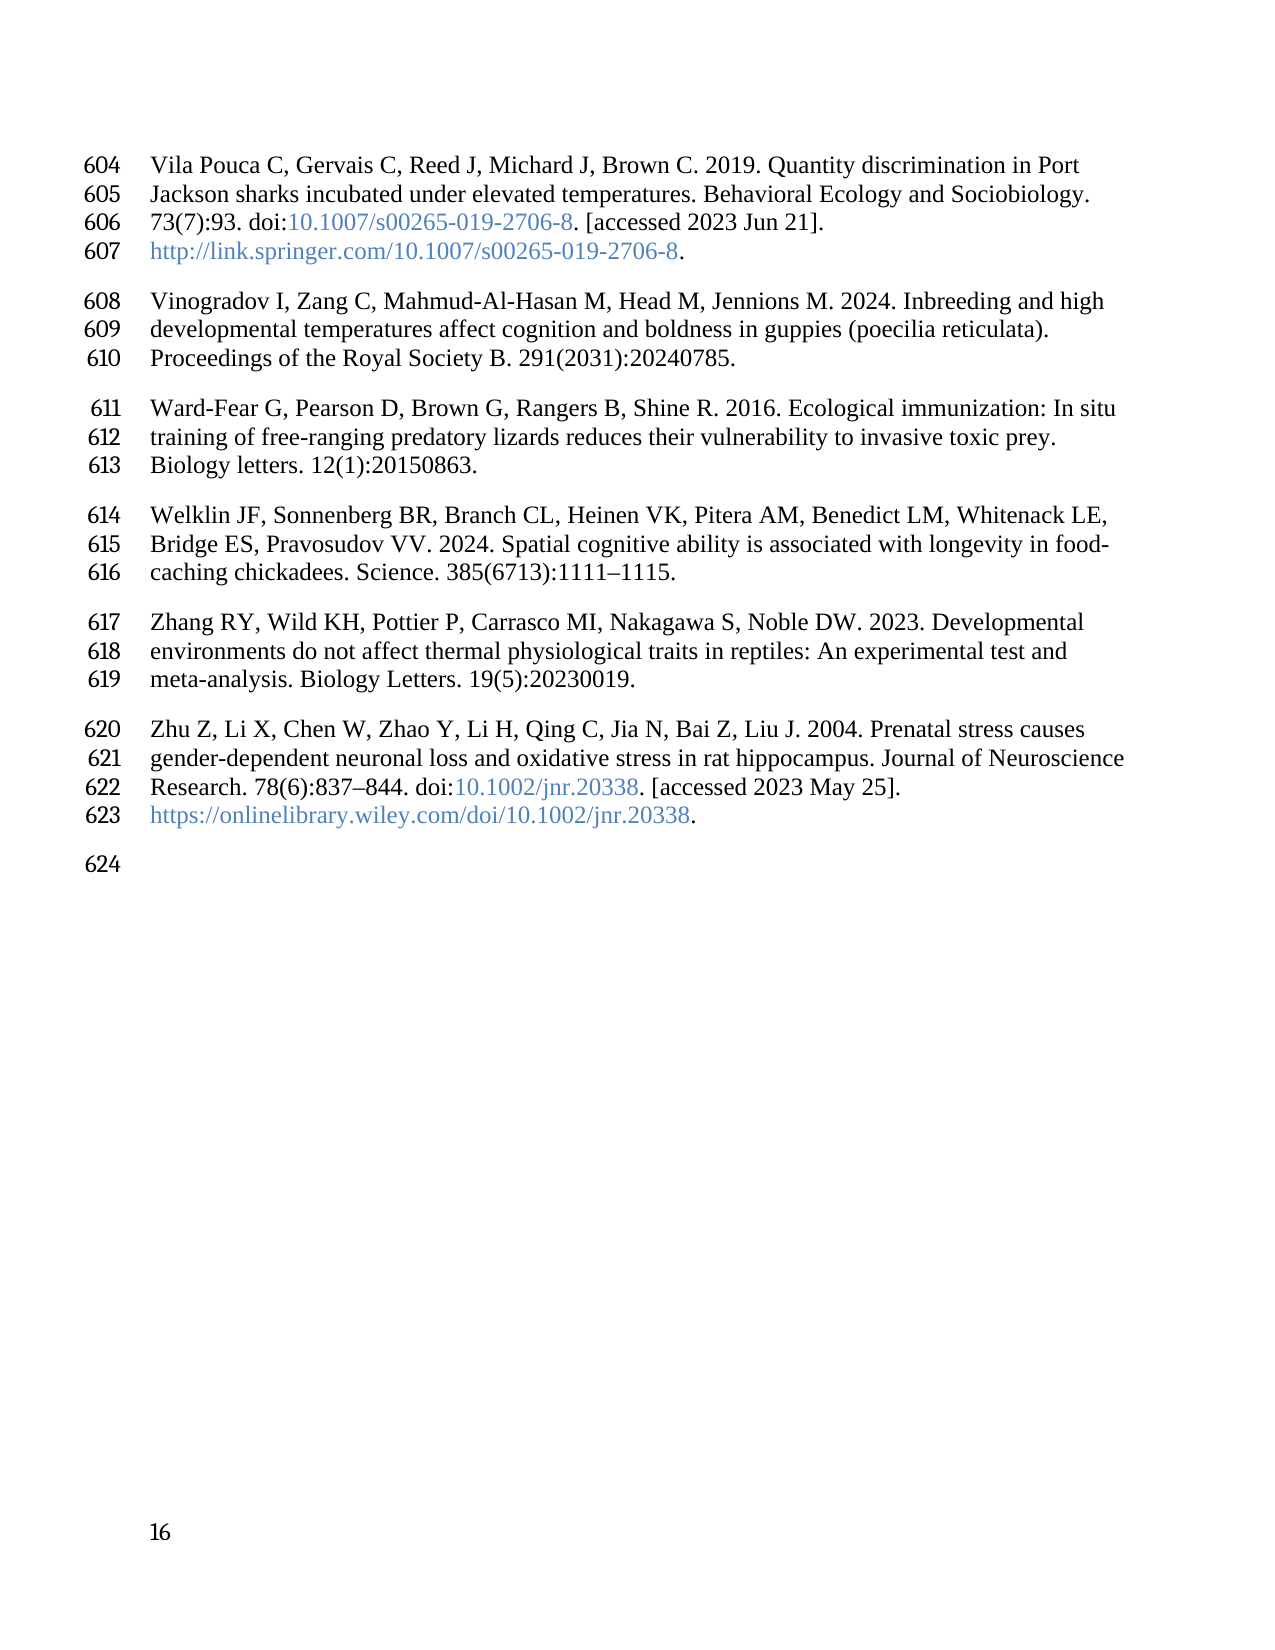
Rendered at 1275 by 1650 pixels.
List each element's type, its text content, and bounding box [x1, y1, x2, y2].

text Ward-Fear G, Pearson D, Brown G, Rangers B, Shine R. 2016. Ecological immunization: In situ training of free-ranging predatory lizards reduces their vulnerability to invasive toxic prey. Biology letters. 12(1):20150863. [150, 393, 1125, 479]
text Vinogradov I, Zang C, Mahmud-Al-Hasan M, Head M, Jennions M. 2024. Inbreeding and high developmental temperatures affect cognition and boldness in guppies (poecilia reticulata). Proceedings of the Royal Society B. 291(2031):20240785. [150, 286, 1125, 372]
text Zhang RY, Wild KH, Pottier P, Carrasco MI, Nakagawa S, Noble DW. 2023. Developmental environments do not affect thermal physiological traits in reptiles: An experimental test and meta-analysis. Biology Letters. 19(5):20230019. [150, 607, 1125, 693]
text Zhu Z, Li X, Chen W, Zhao Y, Li H, Qing C, Jia N, Bai Z, Liu J. 2004. Prenatal stress causes gender-dependent neuronal loss and oxidative stress in rat hippocampus. Journal of Neuroscience Research. 78(6):837–844. doi:10.1002/jnr.20338. [accessed 2023 May 25]. https://onlinelibrary.wiley.com/doi/10.1002/jnr.20338. [150, 714, 1125, 829]
text Welklin JF, Sonnenberg BR, Branch CL, Heinen VK, Pitera AM, Benedict LM, Whitenack LE, Bridge ES, Pravosudov VV. 2024. Spatial cognitive ability is associated with longevity in food-caching chickadees. Science. 385(6713):1111–1115. [150, 500, 1125, 586]
text Vila Pouca C, Gervais C, Reed J, Michard J, Brown C. 2019. Quantity discrimination in Port Jackson sharks incubated under elevated temperatures. Behavioral Ecology and Sociobiology. 73(7):93. doi:10.1007/s00265-019-2706-8. [accessed 2023 Jun 21]. http://link.springer.com/10.1007/s00265-019-2706-8. [150, 150, 1125, 265]
